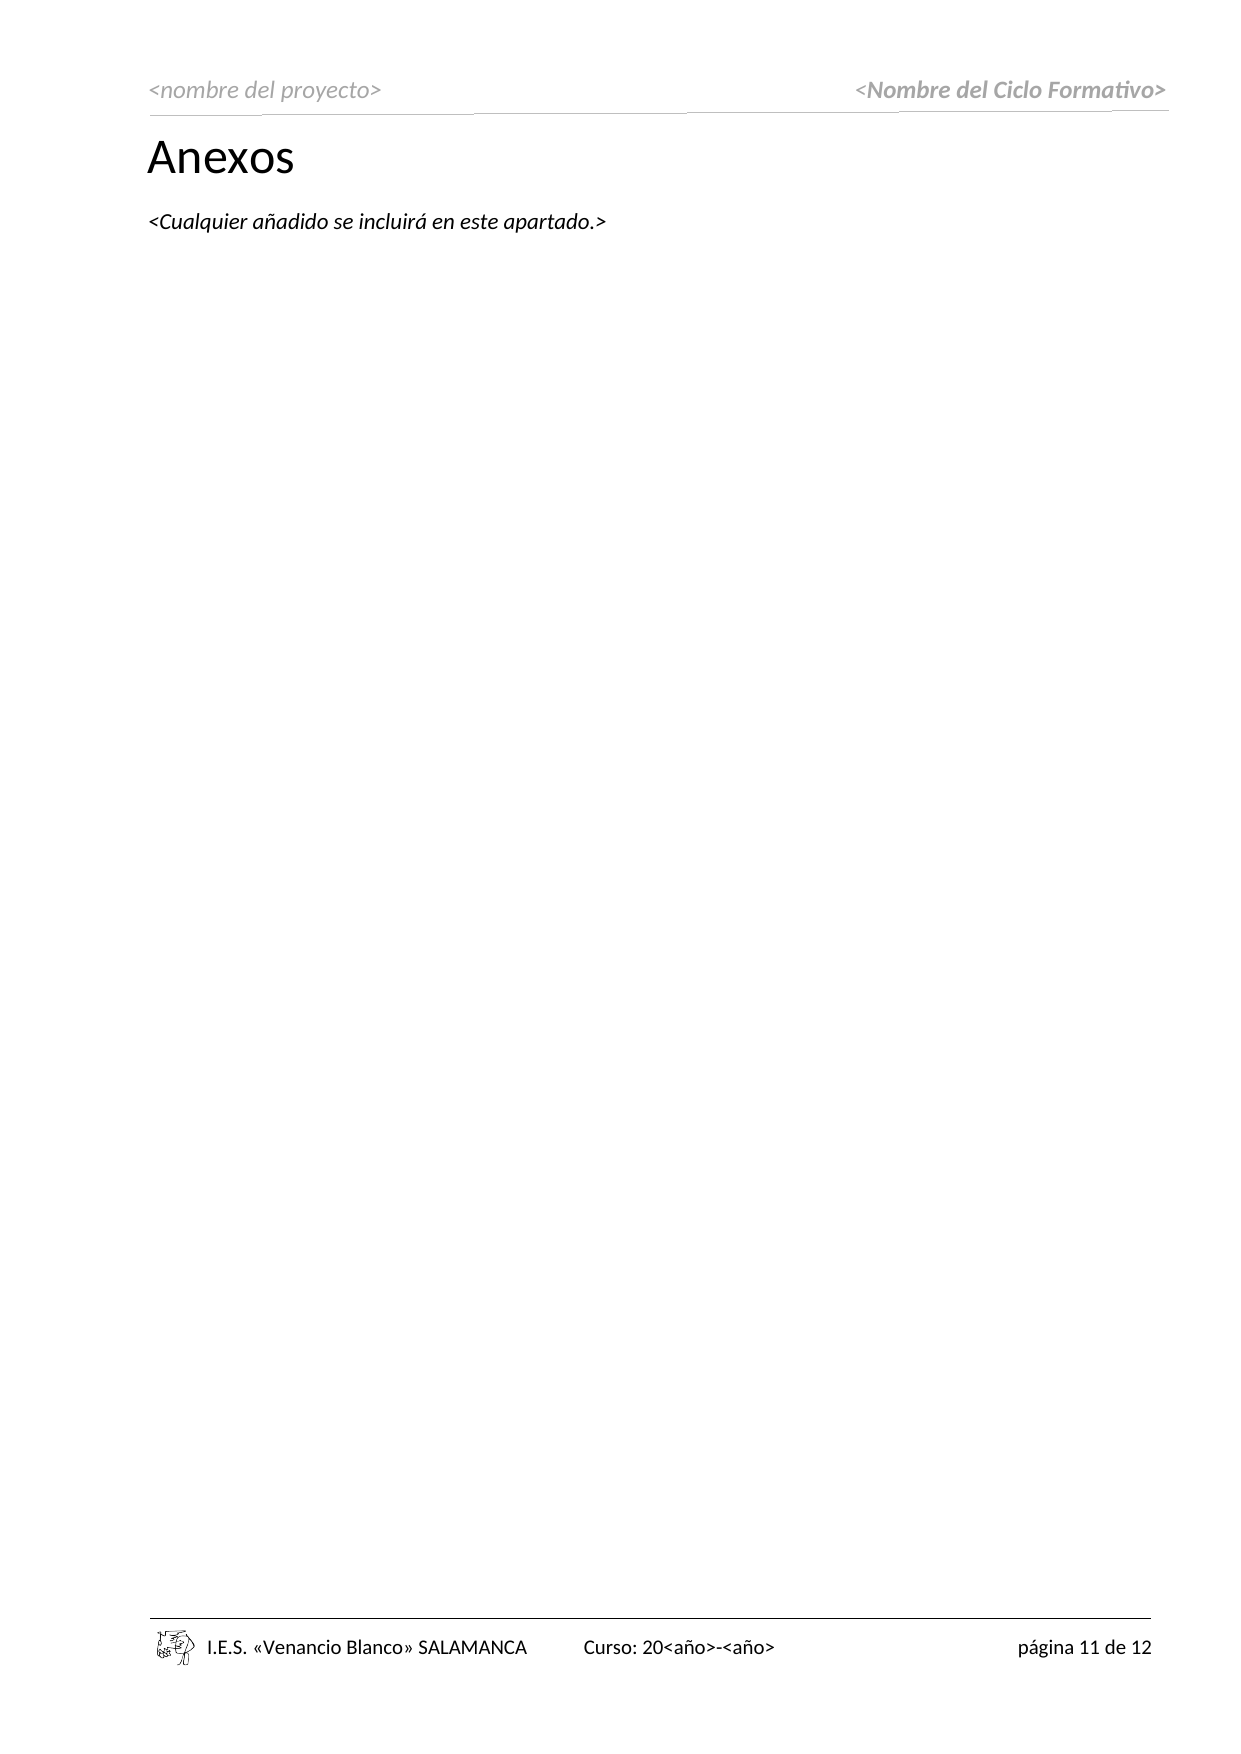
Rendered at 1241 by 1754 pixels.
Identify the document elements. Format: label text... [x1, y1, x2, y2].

picture [153, 1628, 198, 1670]
text <Cualquier añadido se incluirá en este apartado.> [148, 207, 1166, 235]
subtitle Anexos [148, 125, 1166, 186]
